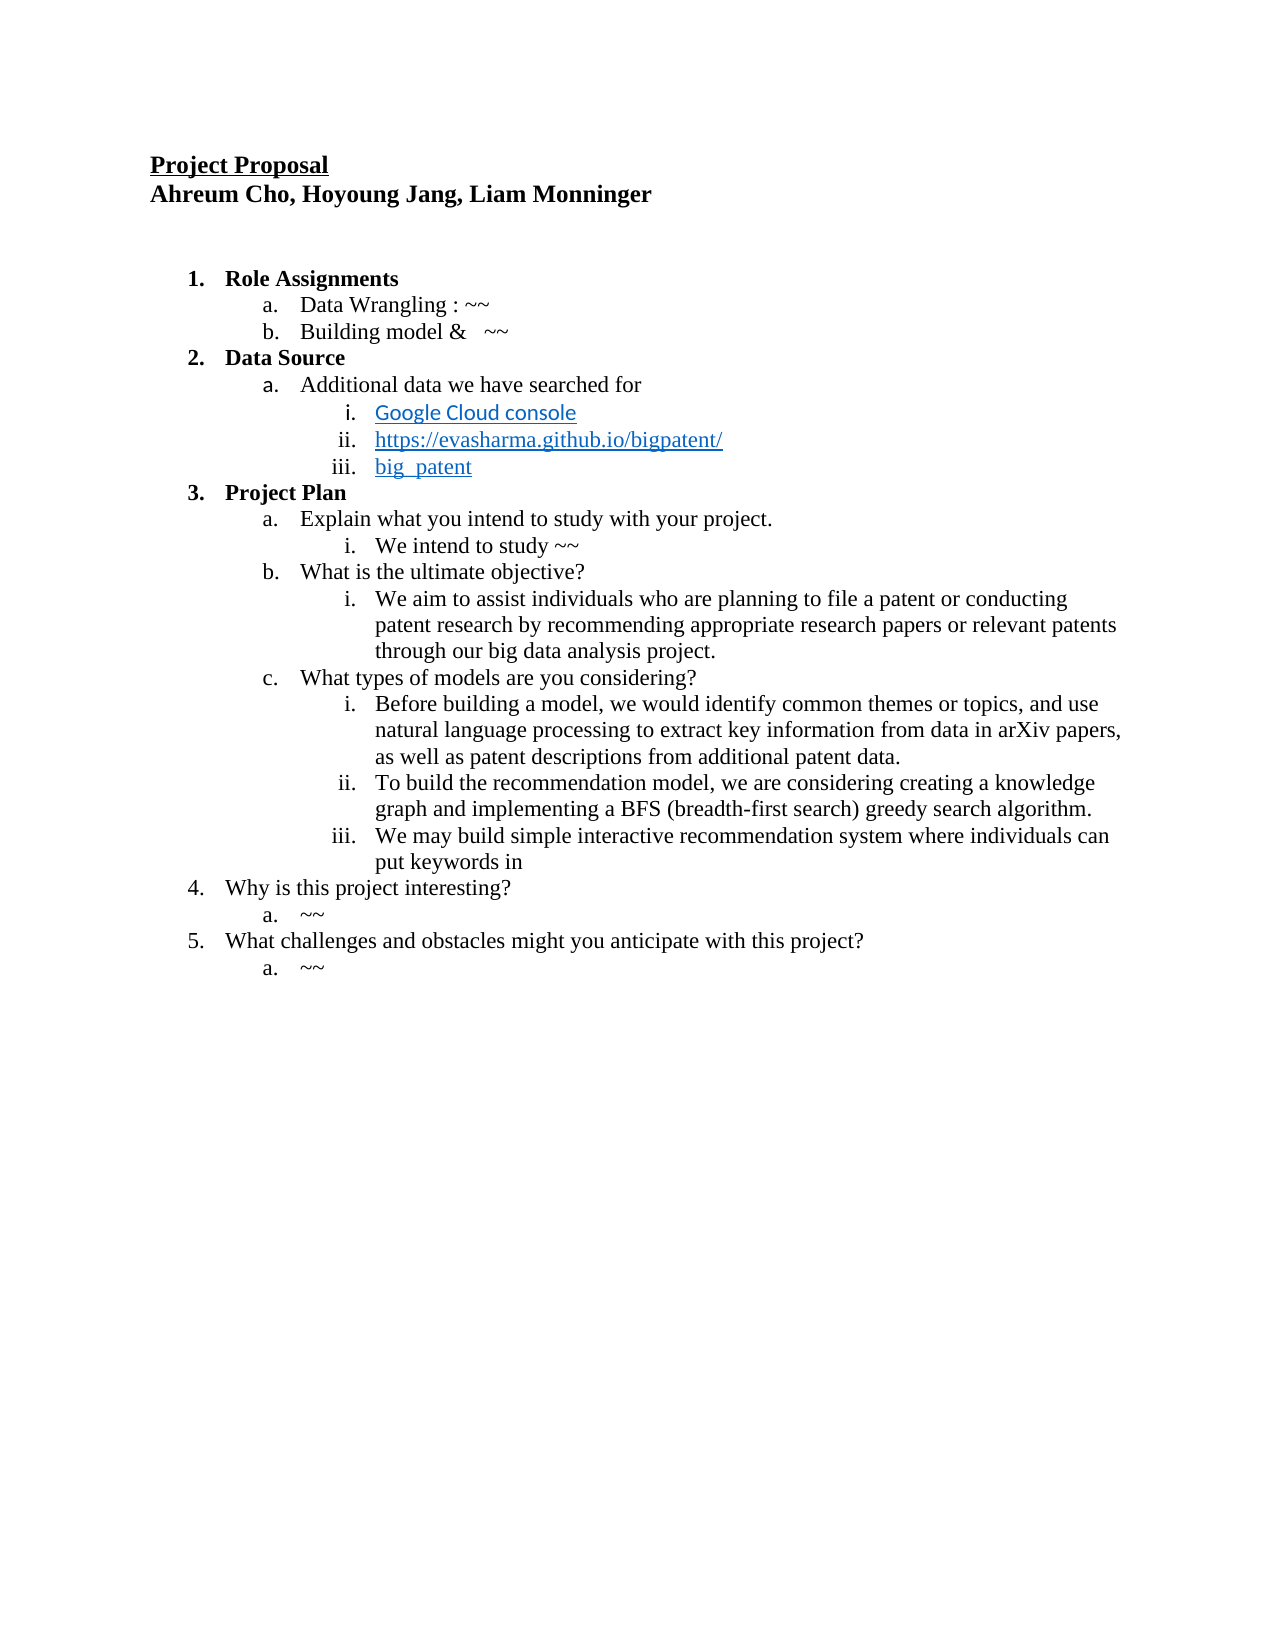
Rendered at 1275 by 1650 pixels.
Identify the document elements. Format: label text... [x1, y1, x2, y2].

list ~~ [262, 901, 1125, 927]
list Project Plan [187, 479, 1125, 506]
list ~~ [262, 953, 1125, 980]
list Data Source [187, 344, 1125, 370]
list Explain what you intend to study with your project. [262, 506, 1125, 532]
text Ahreum Cho, Hoyoung Jang, Liam Monninger [150, 179, 1125, 207]
list Building model & ~~ [262, 318, 1125, 344]
list Google Cloud console [356, 398, 1125, 426]
list We intend to study ~~ [356, 532, 1125, 558]
list What challenges and obstacles might you anticipate with this project? [187, 927, 1125, 953]
list Role Assignments [187, 265, 1125, 291]
list Additional data we have searched for [262, 370, 1125, 398]
list https://evasharma.github.io/bigpatent/ [356, 426, 1125, 453]
list big_patent [356, 453, 1125, 479]
list We aim to assist individuals who are planning to file a patent or conducting patent research by recommending appropriate research papers or relevant patents through our big data analysis project. [356, 584, 1125, 664]
list What is the ultimate objective? [262, 558, 1125, 584]
list Before building a model, we would identify common themes or topics, and use natural language processing to extract key information from data in arXiv papers, as well as patent descriptions from additional patent data. [356, 690, 1125, 769]
list Why is this project interesting? [187, 874, 1125, 901]
list What types of models are you considering? [262, 664, 1125, 690]
list We may build simple interactive recommendation system where individuals can put keywords in [356, 822, 1125, 874]
list To build the recommendation model, we are considering creating a knowledge graph and implementing a BFS (breadth-first search) greedy search algorithm. [356, 769, 1125, 822]
text Project Proposal [150, 150, 1125, 179]
list Data Wrangling : ~~ [262, 291, 1125, 318]
